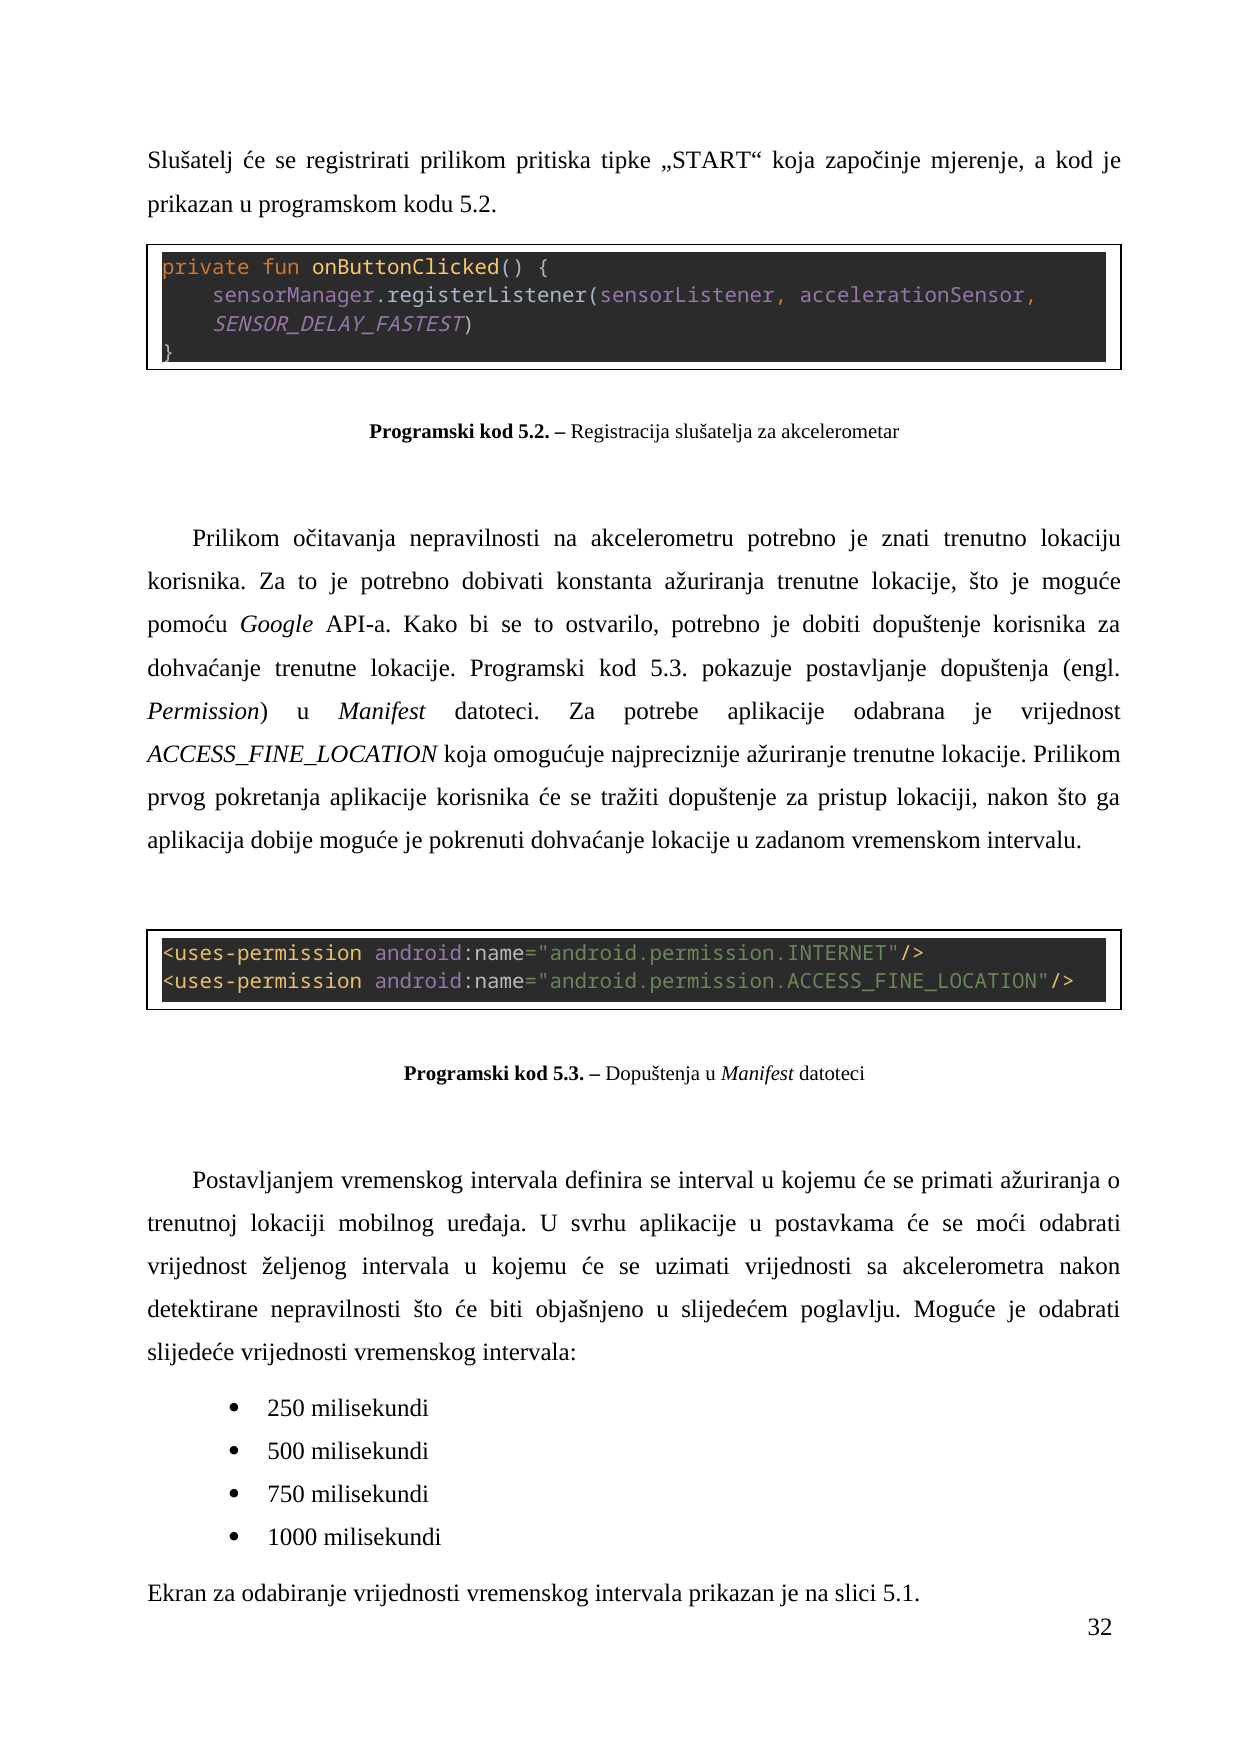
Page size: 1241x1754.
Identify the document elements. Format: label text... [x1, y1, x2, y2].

text Prilikom očitavanja nepravilnosti na akcelerometru potrebno je znati trenutno lokaciju korisnika. Za to je potrebno dobivati konstanta ažuriranja trenutne lokacije, što je moguće pomoću Google API-a. Kako bi se to ostvarilo, potrebno je dobiti dopuštenje korisnika za dohvaćanje trenutne lokacije. Programski kod 5.3. pokazuje postavljanje dopuštenja (engl. Permission) u Manifest datoteci. Za potrebe aplikacije odabrana je vrijednost ACCESS_FINE_LOCATION koja omogućuje najpreciznije ažuriranje trenutne lokacije. Prilikom prvog pokretanja aplikacije korisnika će se tražiti dopuštenje za pristup lokaciji, nakon što ga aplikacija dobije moguće je pokrenuti dohvaćanje lokacije u zadanom vremenskom intervalu. [147, 523, 1122, 854]
text Ekran za odabiranje vrijednosti vremenskog intervala prikazan je na slici 5.1. [147, 1578, 1122, 1607]
list 750 milisekundi [229, 1479, 1122, 1508]
list 250 milisekundi [229, 1393, 1122, 1422]
list 1000 milisekundi [229, 1522, 1122, 1551]
text Programski kod 5.3. – Dopuštenja u Manifest datoteci [147, 1010, 1122, 1085]
text Programski kod 5.2. – Registracija slušatelja za akcelerometar [147, 370, 1122, 443]
text Postavljanjem vremenskog intervala definira se interval u kojemu će se primati ažuriranja o trenutnoj lokaciji mobilnog uređaja. U svrhu aplikacije u postavkama će se moći odabrati vrijednost željenog intervala u kojemu će se uzimati vrijednosti sa akcelerometra nakon detektirane nepravilnosti što će biti objašnjeno u slijedećem poglavlju. Moguće je odabrati slijedeće vrijednosti vremenskog intervala: [147, 1165, 1122, 1366]
list 500 milisekundi [229, 1436, 1122, 1465]
text Slušatelj će se registrirati prilikom pritiska tipke „START“ koja započinje mjerenje, a kod je prikazan u programskom kodu 5.2. [147, 146, 1122, 217]
